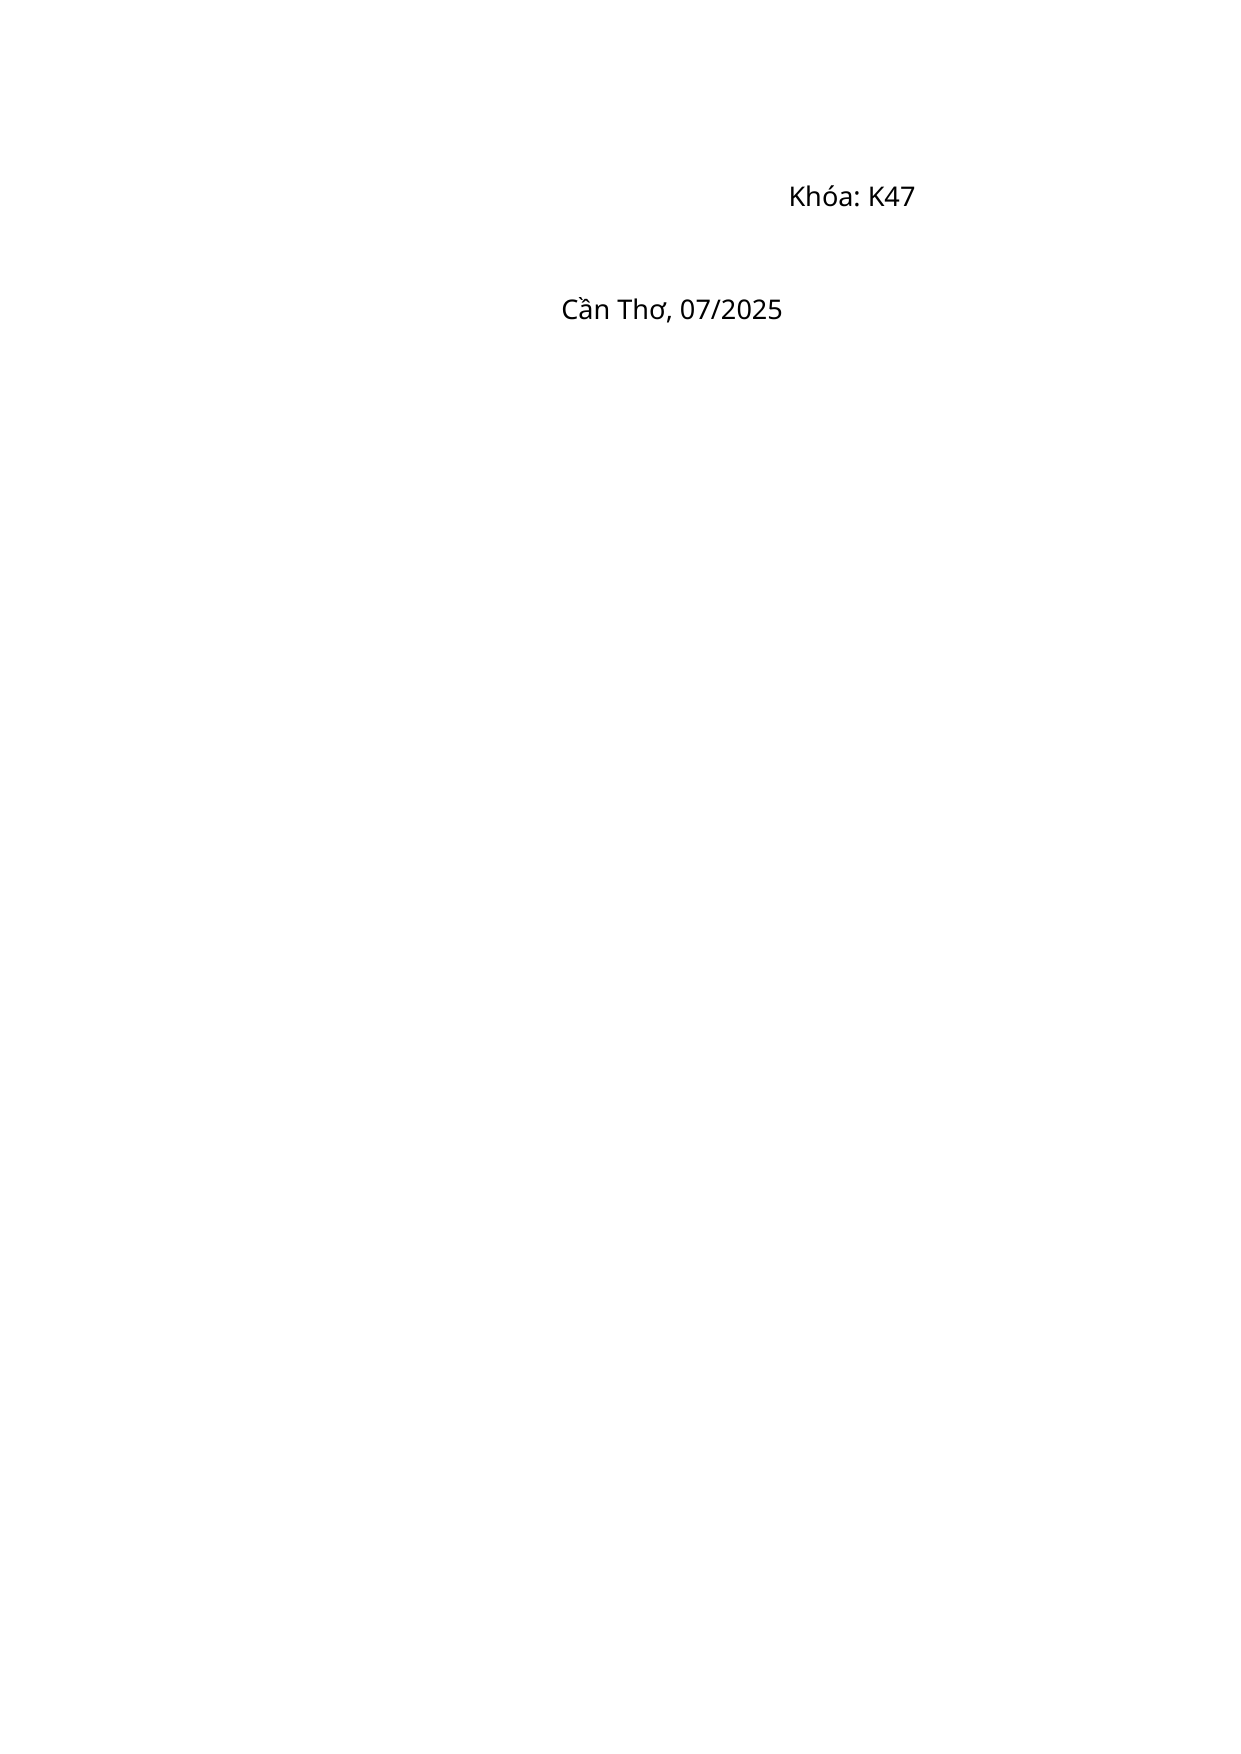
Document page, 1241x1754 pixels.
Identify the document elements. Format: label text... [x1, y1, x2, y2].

text Cần Thơ, 07/2025 [177, 291, 1122, 327]
text Khóa: K47 [477, 177, 1122, 214]
